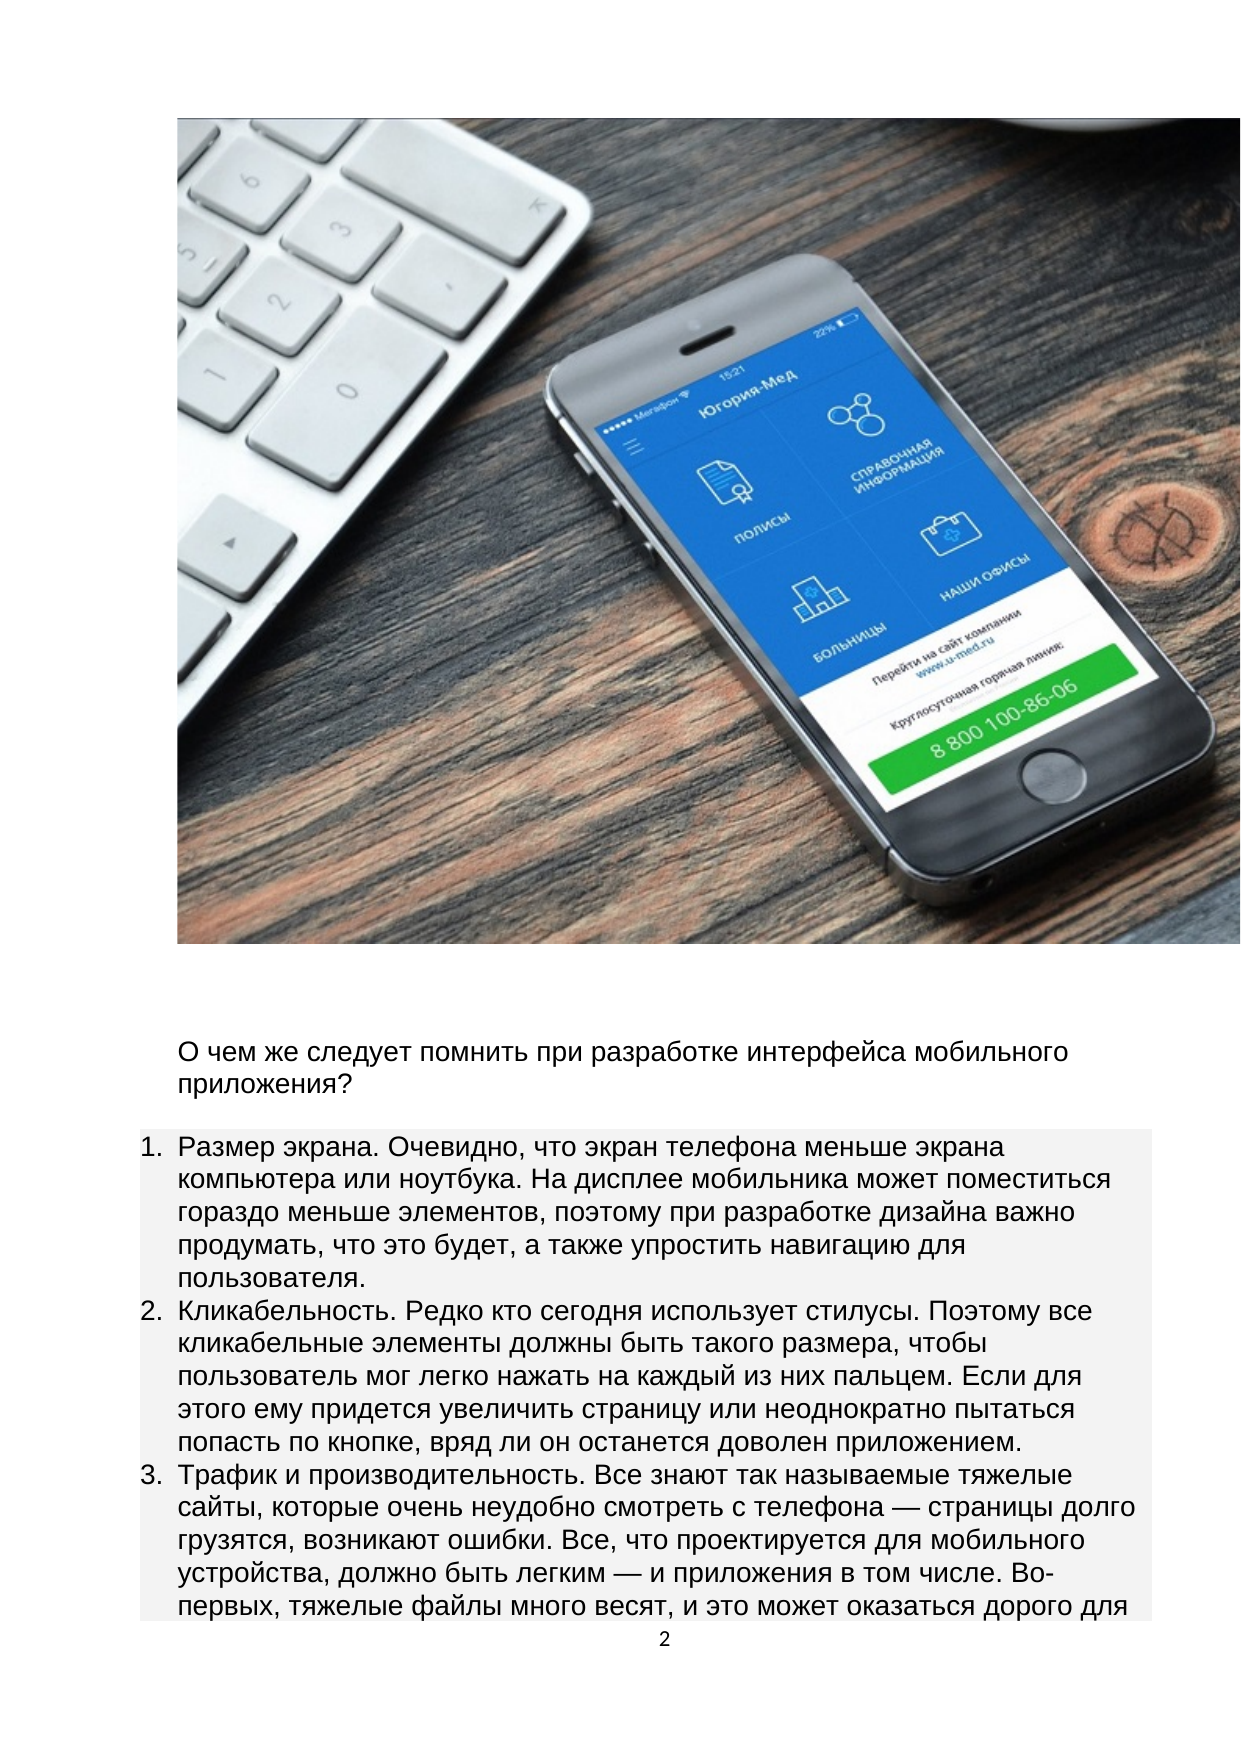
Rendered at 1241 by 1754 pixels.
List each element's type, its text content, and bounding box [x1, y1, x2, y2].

text О чем же следует помнить при разработке интерфейса мобильного приложения? [177, 1034, 1152, 1100]
picture [177, 118, 1241, 944]
list Кликабельность. Редко кто сегодня использует стилусы. Поэтому все кликабельные элементы должны быть такого размера, чтобы пользователь мог легко нажать на каждый из них пальцем. Если для этого ему придется увеличить страницу или неоднократно пытаться попасть по кнопке, вряд ли он останется доволен приложением. [140, 1293, 1152, 1457]
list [140, 1457, 1152, 1621]
list Размер экрана. Очевидно, что экран телефона меньше экрана компьютера или ноутбука. На дисплее мобильника может поместиться гораздо меньше элементов, поэтому при разработке дизайна важно продумать, что это будет, а также упростить навигацию для пользователя. [140, 1129, 1152, 1293]
